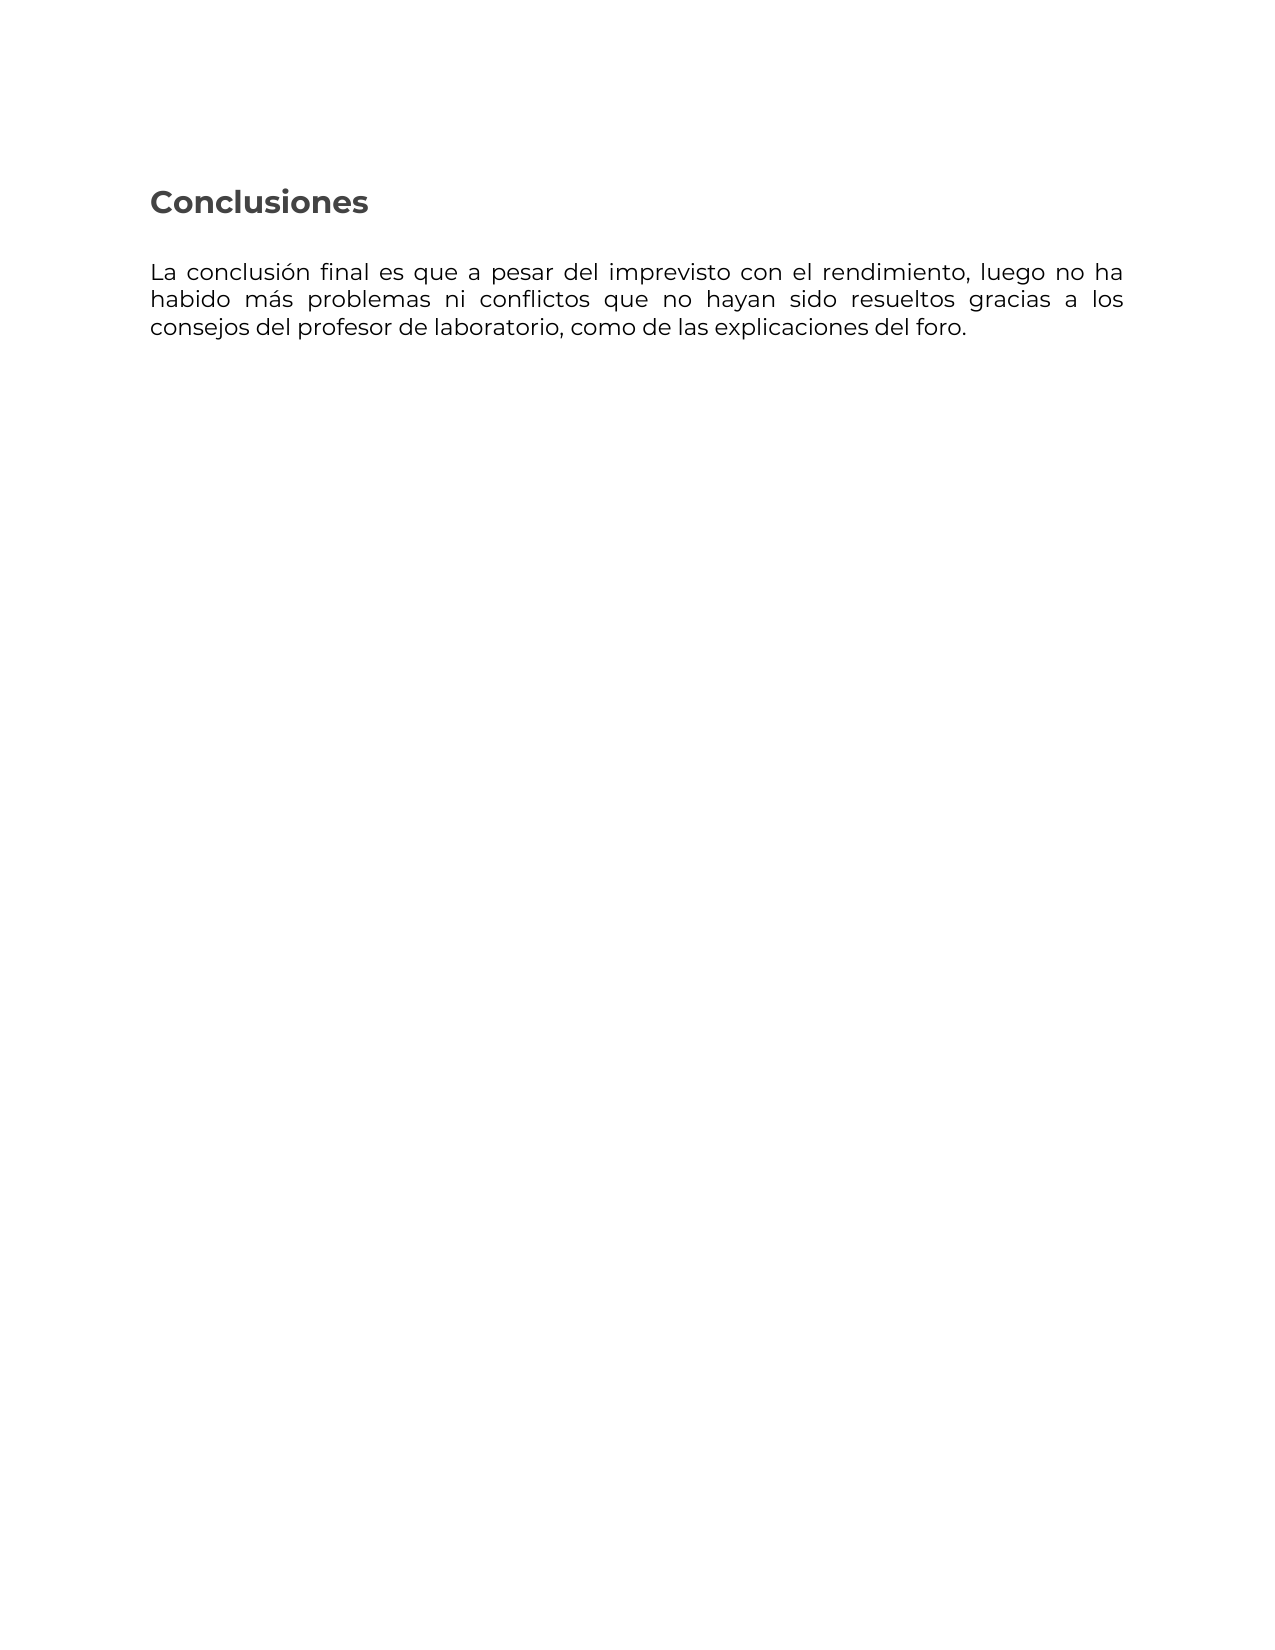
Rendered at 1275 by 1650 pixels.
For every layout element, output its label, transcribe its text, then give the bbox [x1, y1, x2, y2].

text La conclusión final es que a pesar del imprevisto con el rendimiento, luego no ha habido más problemas ni conflictos que no hayan sido resueltos gracias a los consejos del profesor de laboratorio, como de las explicaciones del foro. [150, 258, 1125, 341]
subtitle Conclusiones [150, 183, 1125, 221]
